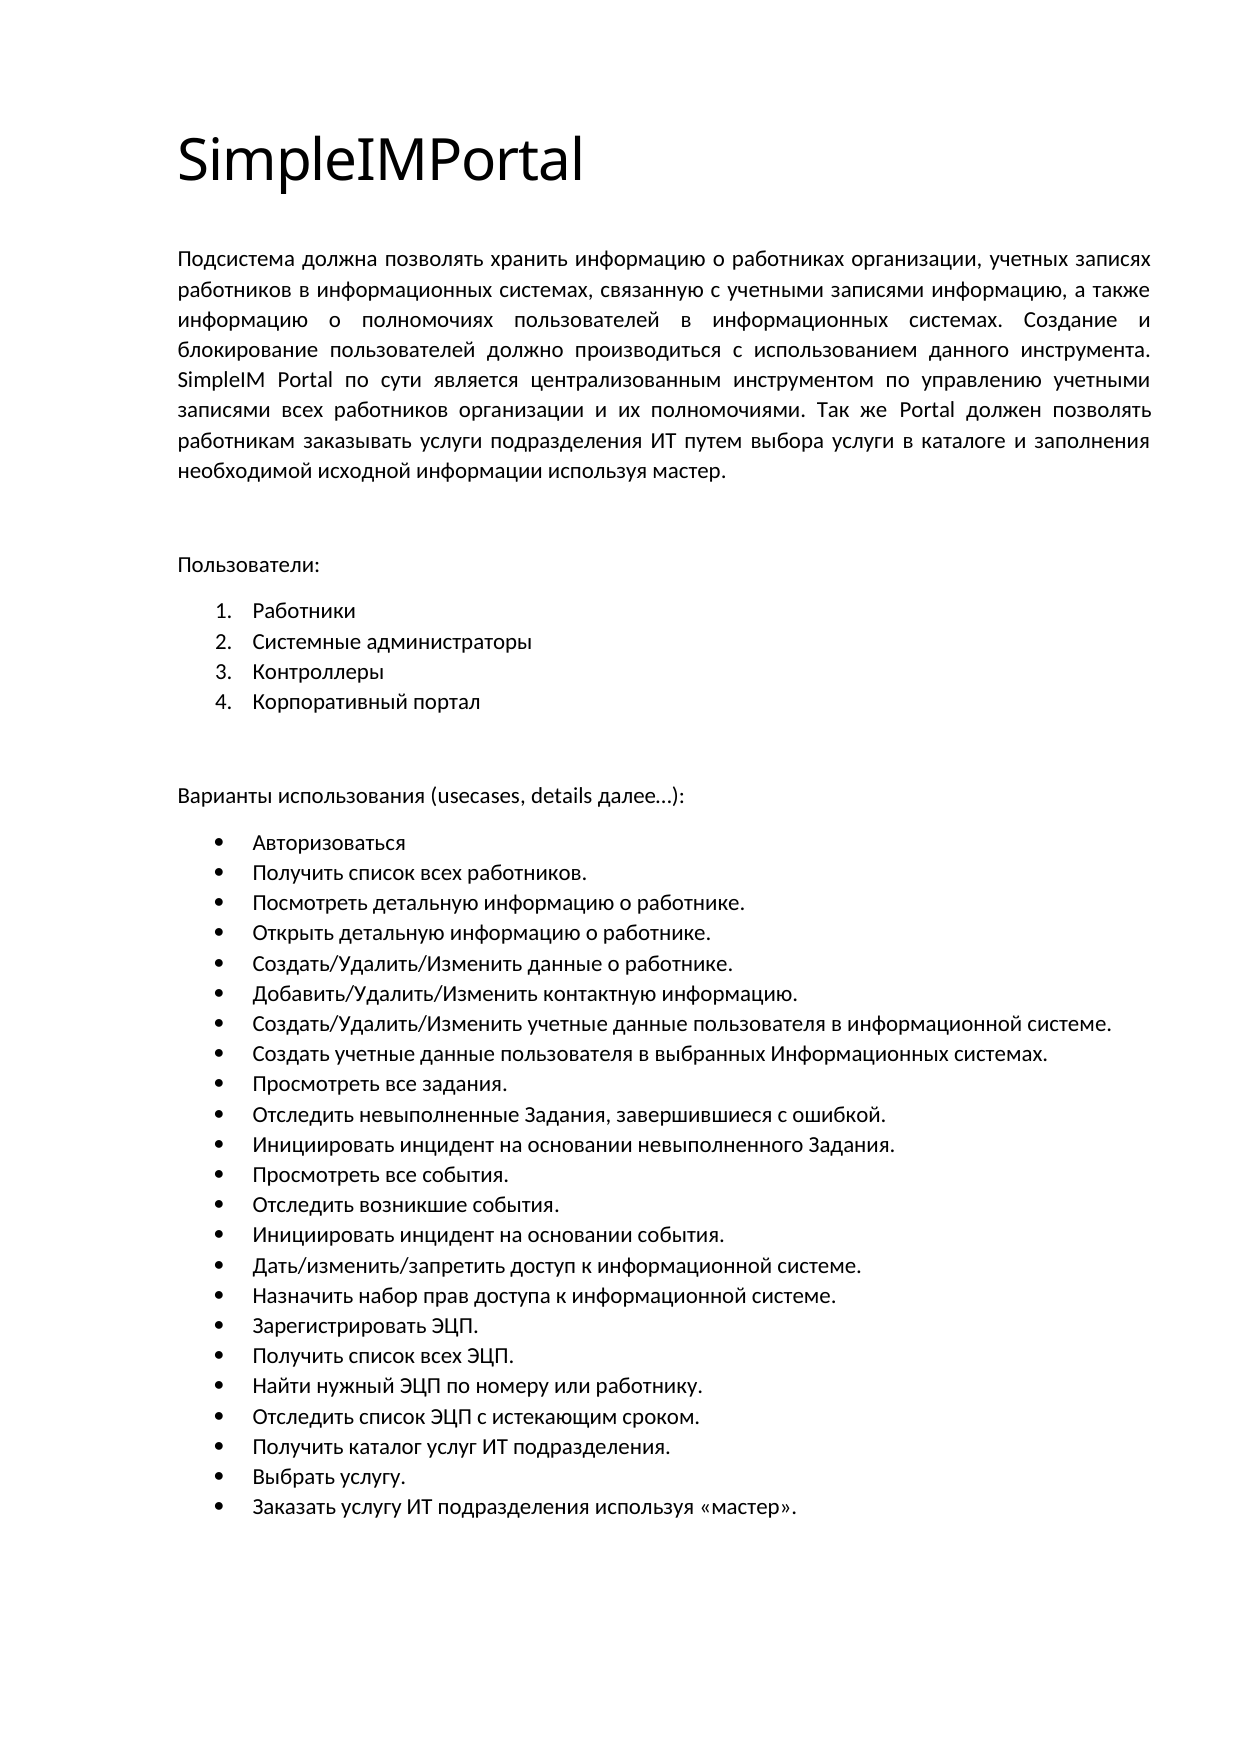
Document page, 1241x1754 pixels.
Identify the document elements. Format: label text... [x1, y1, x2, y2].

text Варианты использования (usecases, details далее…): [177, 781, 1152, 809]
list Назначить набор прав доступа к информационной системе. [215, 1281, 1152, 1309]
list Корпоративный портал [215, 687, 1152, 715]
list Работники [215, 597, 1152, 624]
list Посмотреть детальную информацию о работнике. [215, 888, 1152, 916]
list Создать учетные данные пользователя в выбранных Информационных системах. [215, 1039, 1152, 1067]
list Отследить список ЭЦП с истекающим сроком. [215, 1402, 1152, 1430]
list Системные администраторы [215, 627, 1152, 655]
text Подсистема должна позволять хранить информацию о работниках организации, учетных записях работников в информационных системах, связанную с учетными записями информацию, а также информацию о полномочиях пользователей в информационных системах. Создание и блокирование пользователей должно производиться с использованием данного инструмента. SimpleIM Portal по сути является централизованным инструментом по управлению учетными записями всех работников организации и их полномочиями. Так же Portal должен позволять работникам заказывать услуги подразделения ИТ путем выбора услуги в каталоге и заполнения необходимой исходной информации используя мастер. [177, 244, 1152, 484]
list Выбрать услугу. [215, 1462, 1152, 1490]
list Контроллеры [215, 657, 1152, 685]
list Отследить невыполненные Задания, завершившиеся с ошибкой. [215, 1100, 1152, 1128]
list Найти нужный ЭЦП по номеру или работнику. [215, 1372, 1152, 1399]
list Инициировать инцидент на основании события. [215, 1221, 1152, 1248]
list Открыть детальную информацию о работнике. [215, 918, 1152, 946]
list Авторизоваться [215, 828, 1152, 856]
list Получить список всех работников. [215, 858, 1152, 886]
list Отследить возникшие события. [215, 1190, 1152, 1218]
list Получить список всех ЭЦП. [215, 1341, 1152, 1369]
title SimpleIMPortal [177, 118, 1152, 198]
list Просмотреть все события. [215, 1160, 1152, 1188]
list Создать/Удалить/Изменить данные о работнике. [215, 949, 1152, 977]
list Добавить/Удалить/Изменить контактную информацию. [215, 979, 1152, 1007]
list Зарегистрировать ЭЦП. [215, 1311, 1152, 1339]
list Получить каталог услуг ИТ подразделения. [215, 1432, 1152, 1460]
list Дать/изменить/запретить доступ к информационной системе. [215, 1251, 1152, 1279]
list Создать/Удалить/Изменить учетные данные пользователя в информационной системе. [215, 1009, 1152, 1037]
list Заказать услугу ИТ подразделения используя «мастер». [215, 1492, 1152, 1520]
list Просмотреть все задания. [215, 1069, 1152, 1097]
text Пользователи: [177, 550, 1152, 578]
list Инициировать инцидент на основании невыполненного Задания. [215, 1130, 1152, 1158]
